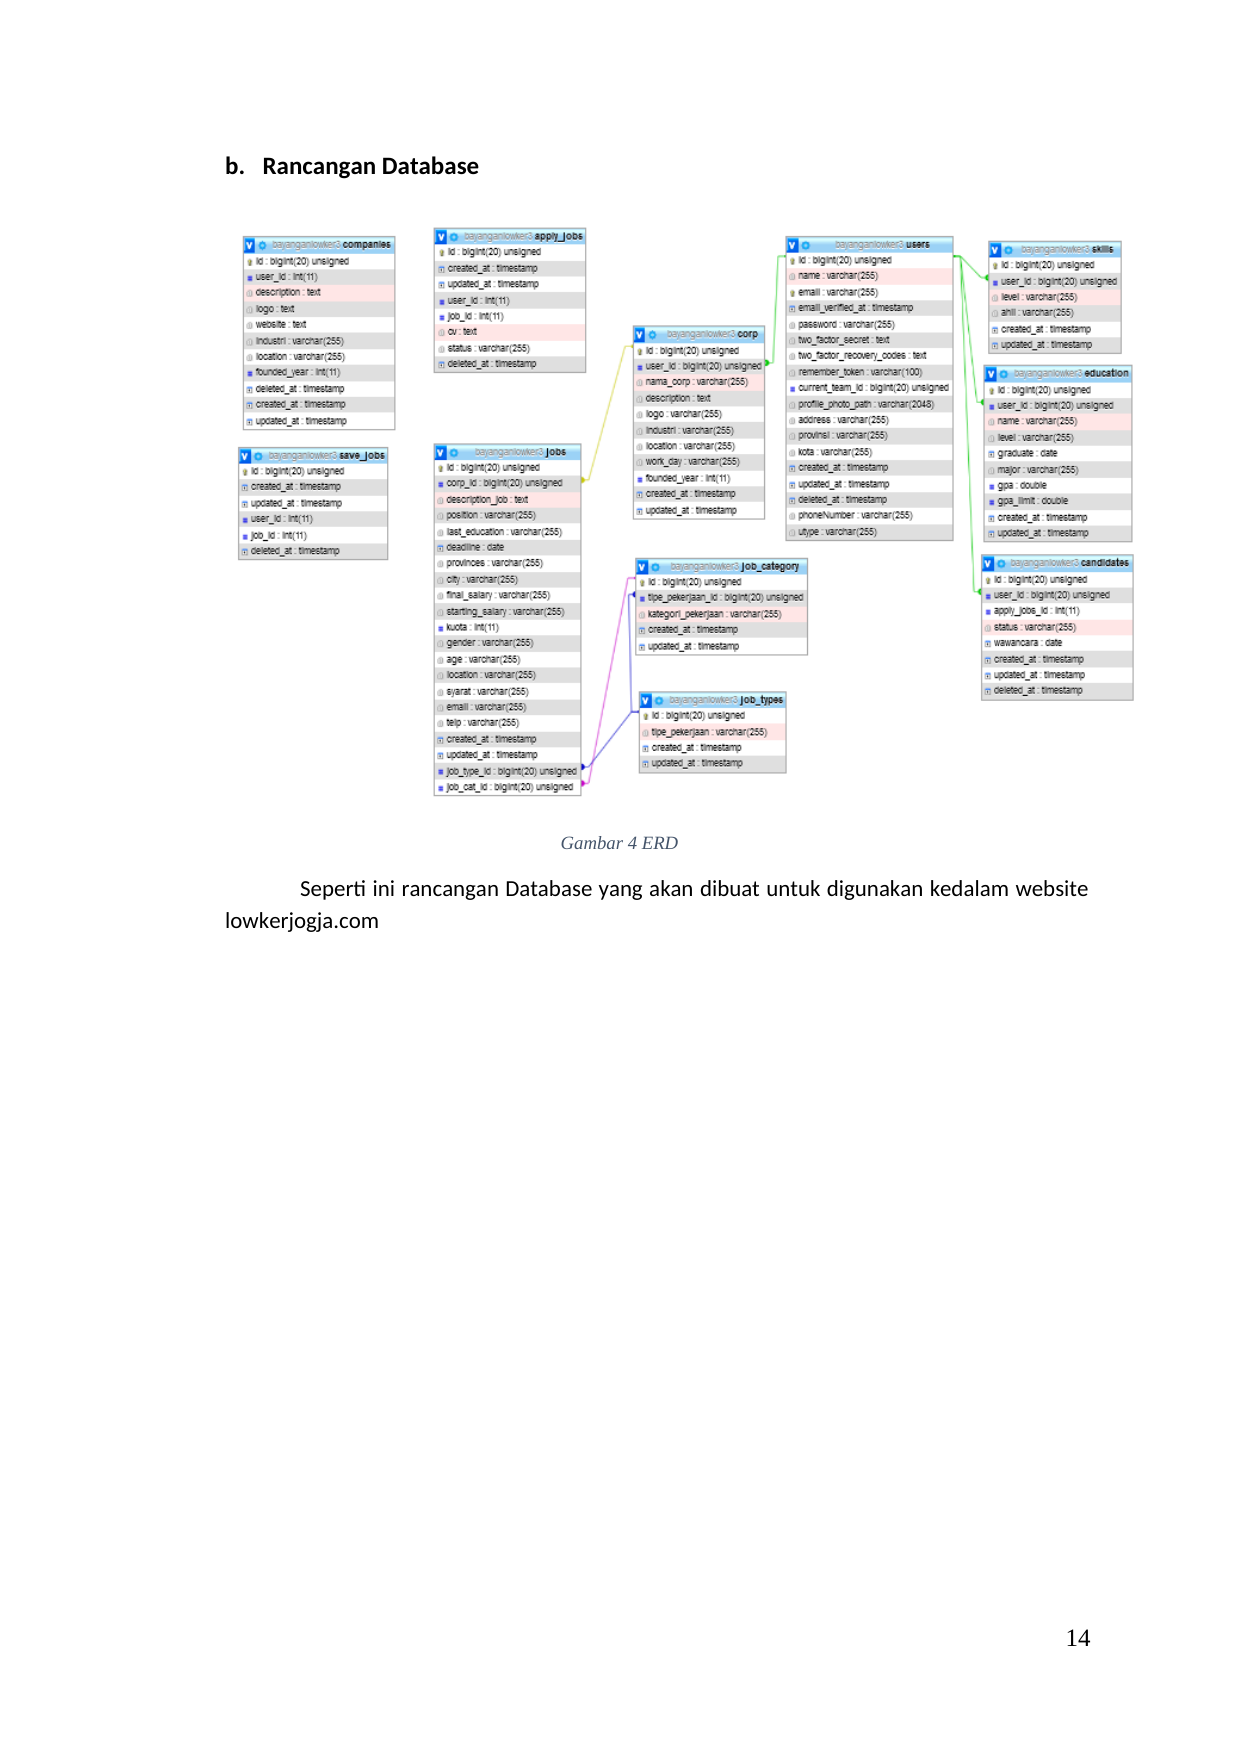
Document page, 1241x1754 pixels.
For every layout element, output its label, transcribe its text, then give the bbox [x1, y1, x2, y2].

list Seperti ini rancangan Database yang akan dibuat untuk digunakan kedalam website lowkerjogja.com [225, 874, 1090, 935]
picture [225, 217, 1166, 807]
list Rancangan Database [225, 150, 1090, 181]
text Gambar 4 ERD [150, 832, 1090, 854]
